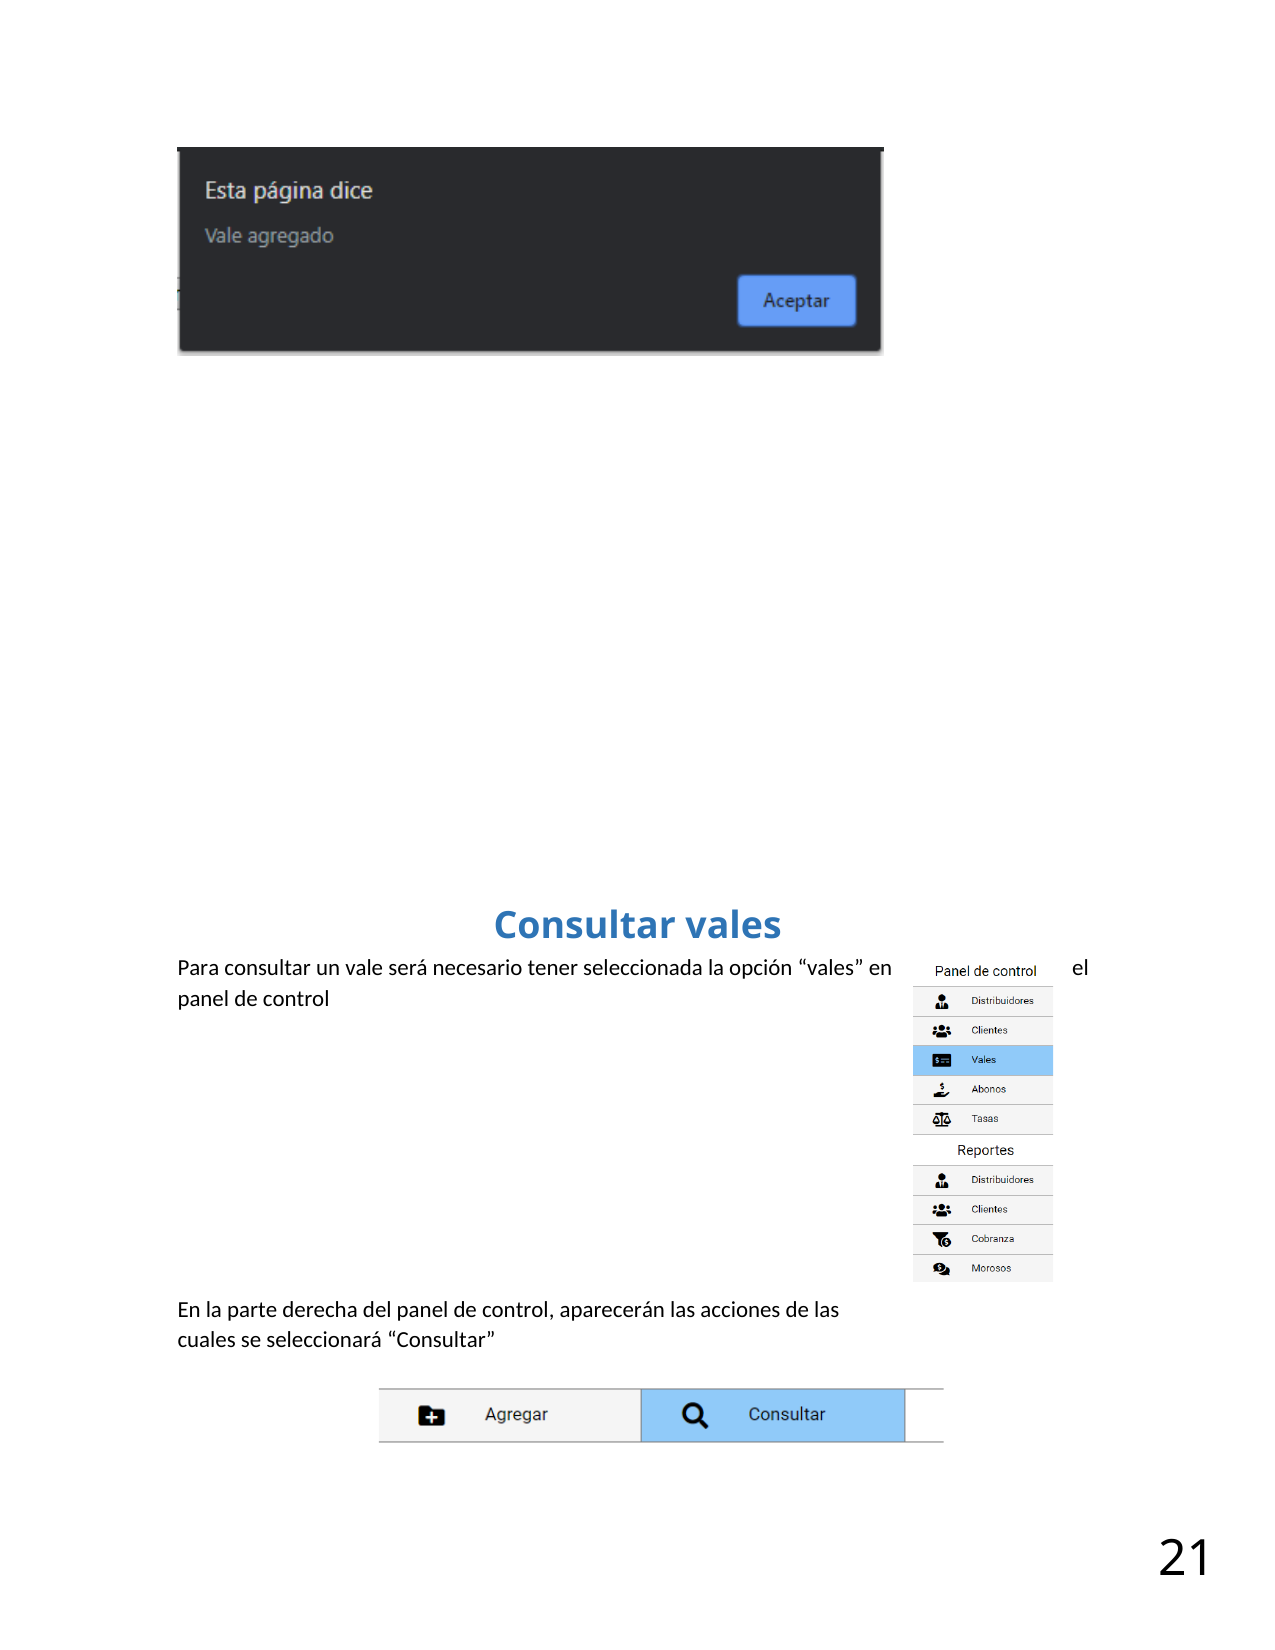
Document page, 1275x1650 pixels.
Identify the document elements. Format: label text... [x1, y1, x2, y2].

text Para consultar un vale será necesario tener seleccionada la opción “vales” en el panel de control [177, 953, 1098, 1012]
subtitle Consultar vales [177, 898, 1098, 949]
picture [177, 147, 884, 356]
text En la parte derecha del panel de control, aparecerán las acciones de las cuales se seleccionará “Consultar” [177, 1295, 1098, 1353]
picture [912, 955, 971, 1225]
